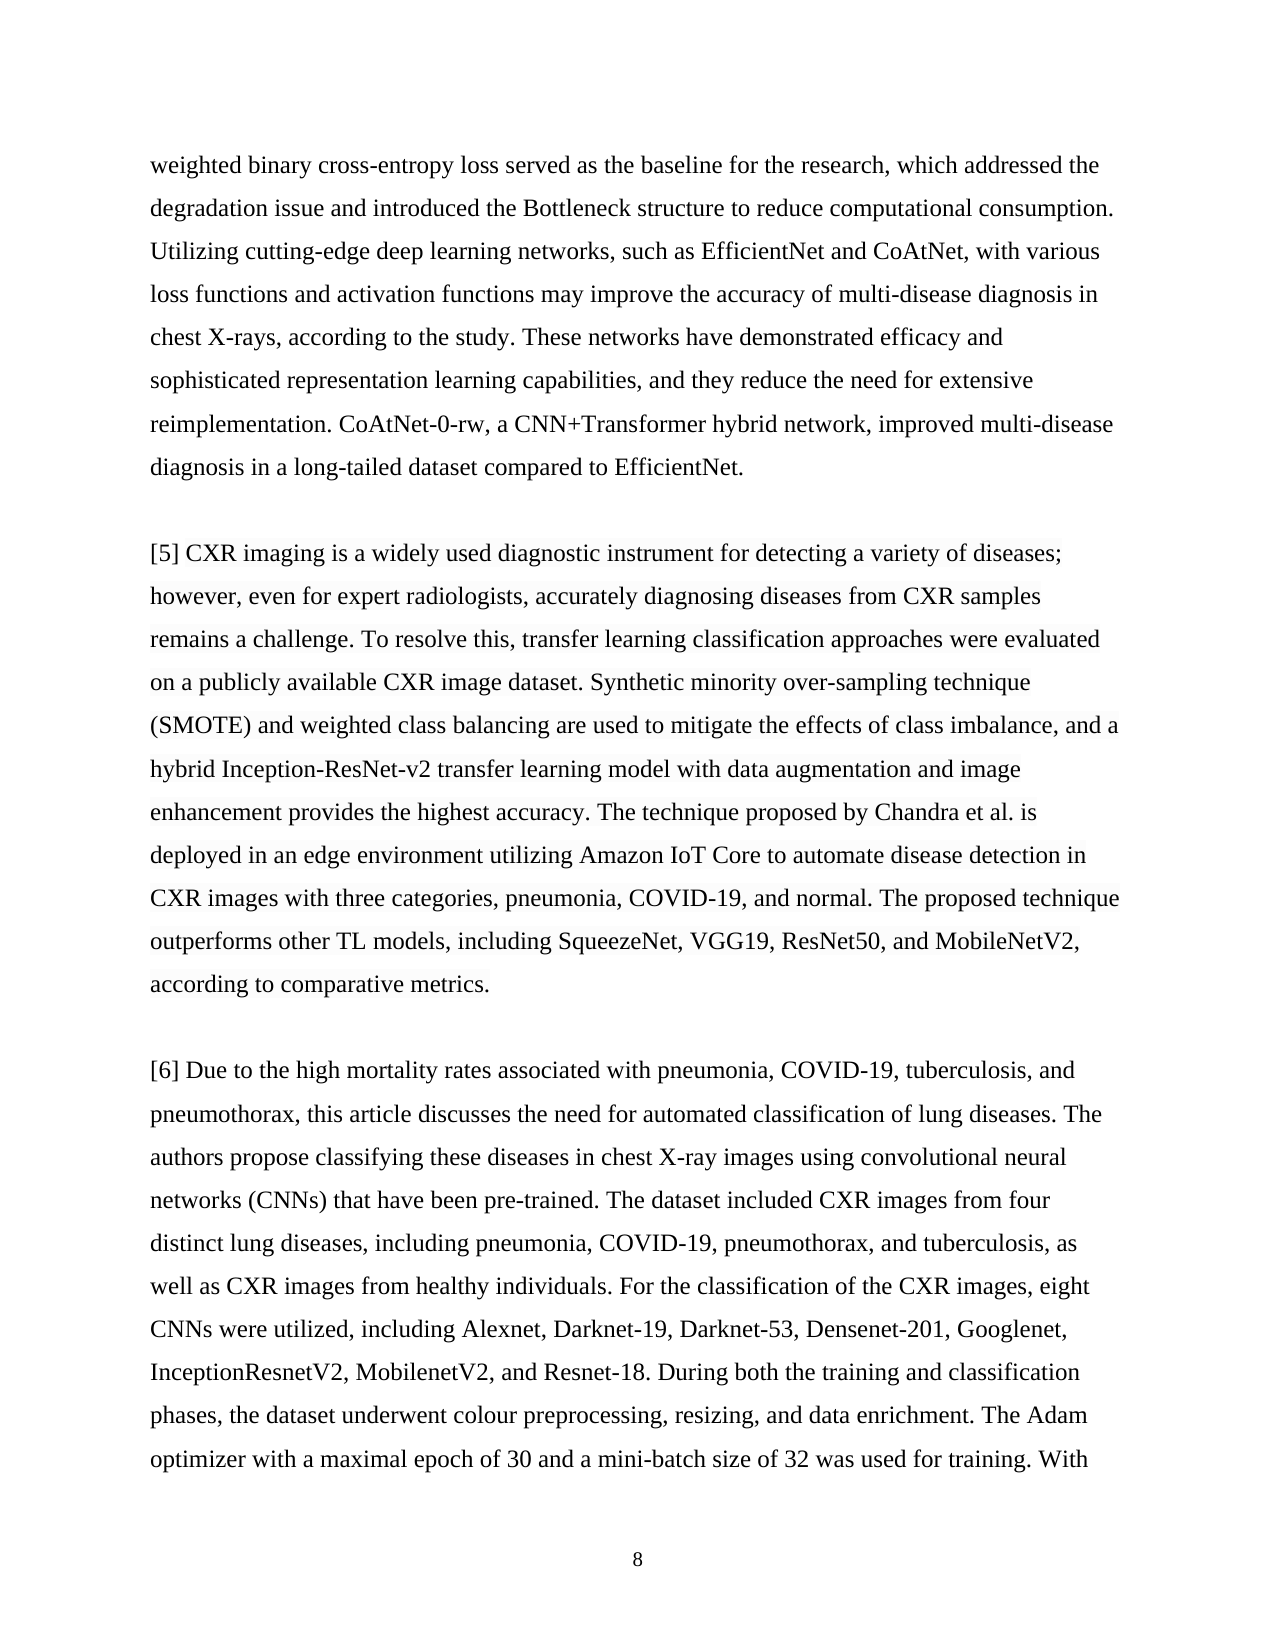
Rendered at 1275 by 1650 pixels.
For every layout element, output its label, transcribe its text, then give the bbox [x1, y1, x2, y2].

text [150, 1056, 1125, 1472]
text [150, 150, 1125, 481]
text [5] CXR imaging is a widely used diagnostic instrument for detecting a variety of diseases; however, even for expert radiologists, accurately diagnosing diseases from CXR samples remains a challenge. To resolve this, transfer learning classification approaches were evaluated on a publicly available CXR image dataset. Synthetic minority over-sampling technique (SMOTE) and weighted class balancing are used to mitigate the effects of class imbalance, and a hybrid Inception-ResNet-v2 transfer learning model with data augmentation and image enhancement provides the highest accuracy. The technique proposed by Chandra et al. is deployed in an edge environment utilizing Amazon IoT Core to automate disease detection in CXR images with three categories, pneumonia, COVID-19, and normal. The proposed technique outperforms other TL models, including SqueezeNet, VGG19, ResNet50, and MobileNetV2, according to comparative metrics. [150, 538, 1125, 998]
